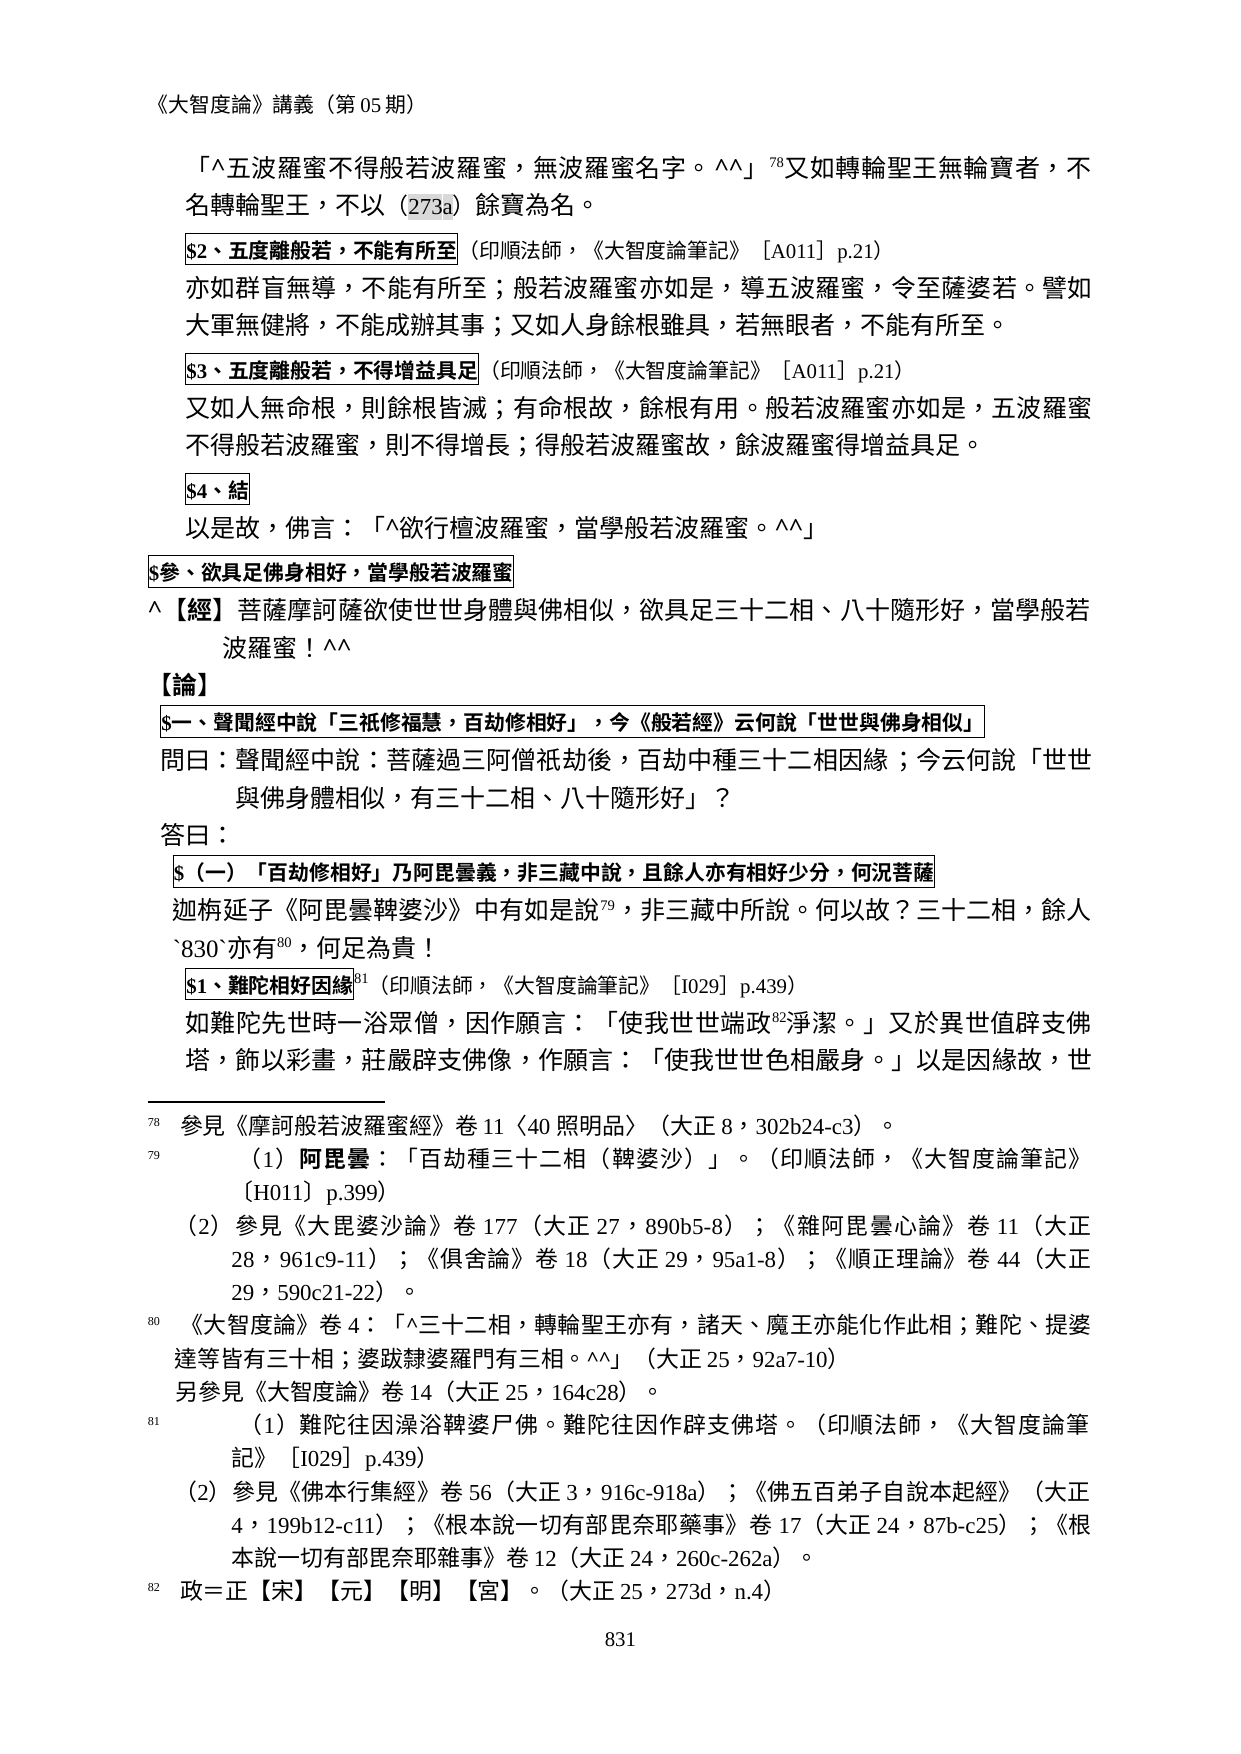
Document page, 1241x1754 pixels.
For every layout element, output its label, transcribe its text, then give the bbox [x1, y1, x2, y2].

text 【論】 [148, 665, 1092, 703]
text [185, 148, 1092, 223]
text ^【經】菩薩摩訶薩欲使世世身體與佛相似，欲具足三十二相、八十隨形好，當學般若波羅蜜！^^ [148, 590, 1092, 665]
text 以是故，佛言：「^欲行檀波羅蜜，當學般若波羅蜜。^^」 [185, 508, 1092, 545]
text $1、難陀相好因緣（印順法師，《大智度論筆記》［I029］p.439） [185, 965, 1092, 1003]
text 如難陀先世時一浴眾僧，因作願言：「使我世世端政淨潔。」又於異世值辟支佛塔，飾以彩畫，莊嚴辟支佛像，作願言：「使我世世色相嚴身。」以是因緣故，世世得身相莊嚴，乃至後身出家作沙門，眾僧遙見，謂其是佛，悉皆起迎。難陀小乘種少功德，尚得此報，豈況菩薩於無量阿僧祇劫中修立功德，世世形體而不似佛？ [185, 1003, 1092, 1078]
text 答曰： [160, 815, 1092, 853]
text 問曰：聲聞經中說：菩薩過三阿僧祇劫後，百劫中種三十二相因緣；今云何說「世世與佛身體相似，有三十二相、八十隨形好」？ [160, 740, 1092, 815]
text 又如人無命根，則餘根皆滅；有命根故，餘根有用。般若波羅蜜亦如是，五波羅蜜不得般若波羅蜜，則不得增長；得般若波羅蜜故，餘波羅蜜得增益具足。 [185, 388, 1092, 463]
text $一、聲聞經中說「三祇修福慧，百劫修相好」，今《般若經》云何說「世世與佛身相似」 [160, 703, 1092, 740]
text $參、欲具足佛身相好，當學般若波羅蜜 [148, 553, 1092, 590]
text $4、結 [185, 470, 1092, 508]
text $（一）「百劫修相好」乃阿毘曇義，非三藏中說，且餘人亦有相好少分，何況菩薩 [173, 853, 1092, 890]
text $3、五度離般若，不得增益具足（印順法師，《大智度論筆記》［A011］p.21） [185, 350, 1092, 388]
text 亦如群盲無導，不能有所至；般若波羅蜜亦如是，導五波羅蜜，令至薩婆若。譬如大軍無健將，不能成辦其事；又如人身餘根雖具，若無眼者，不能有所至。 [185, 268, 1092, 343]
text $2、五度離般若，不能有所至（印順法師，《大智度論筆記》［A011］p.21） [185, 230, 1092, 268]
text 迦栴延子《阿毘曇鞞婆沙》中有如是說，非三藏中所說。何以故？三十二相，餘人`830`亦有，何足為貴！ [173, 890, 1092, 965]
